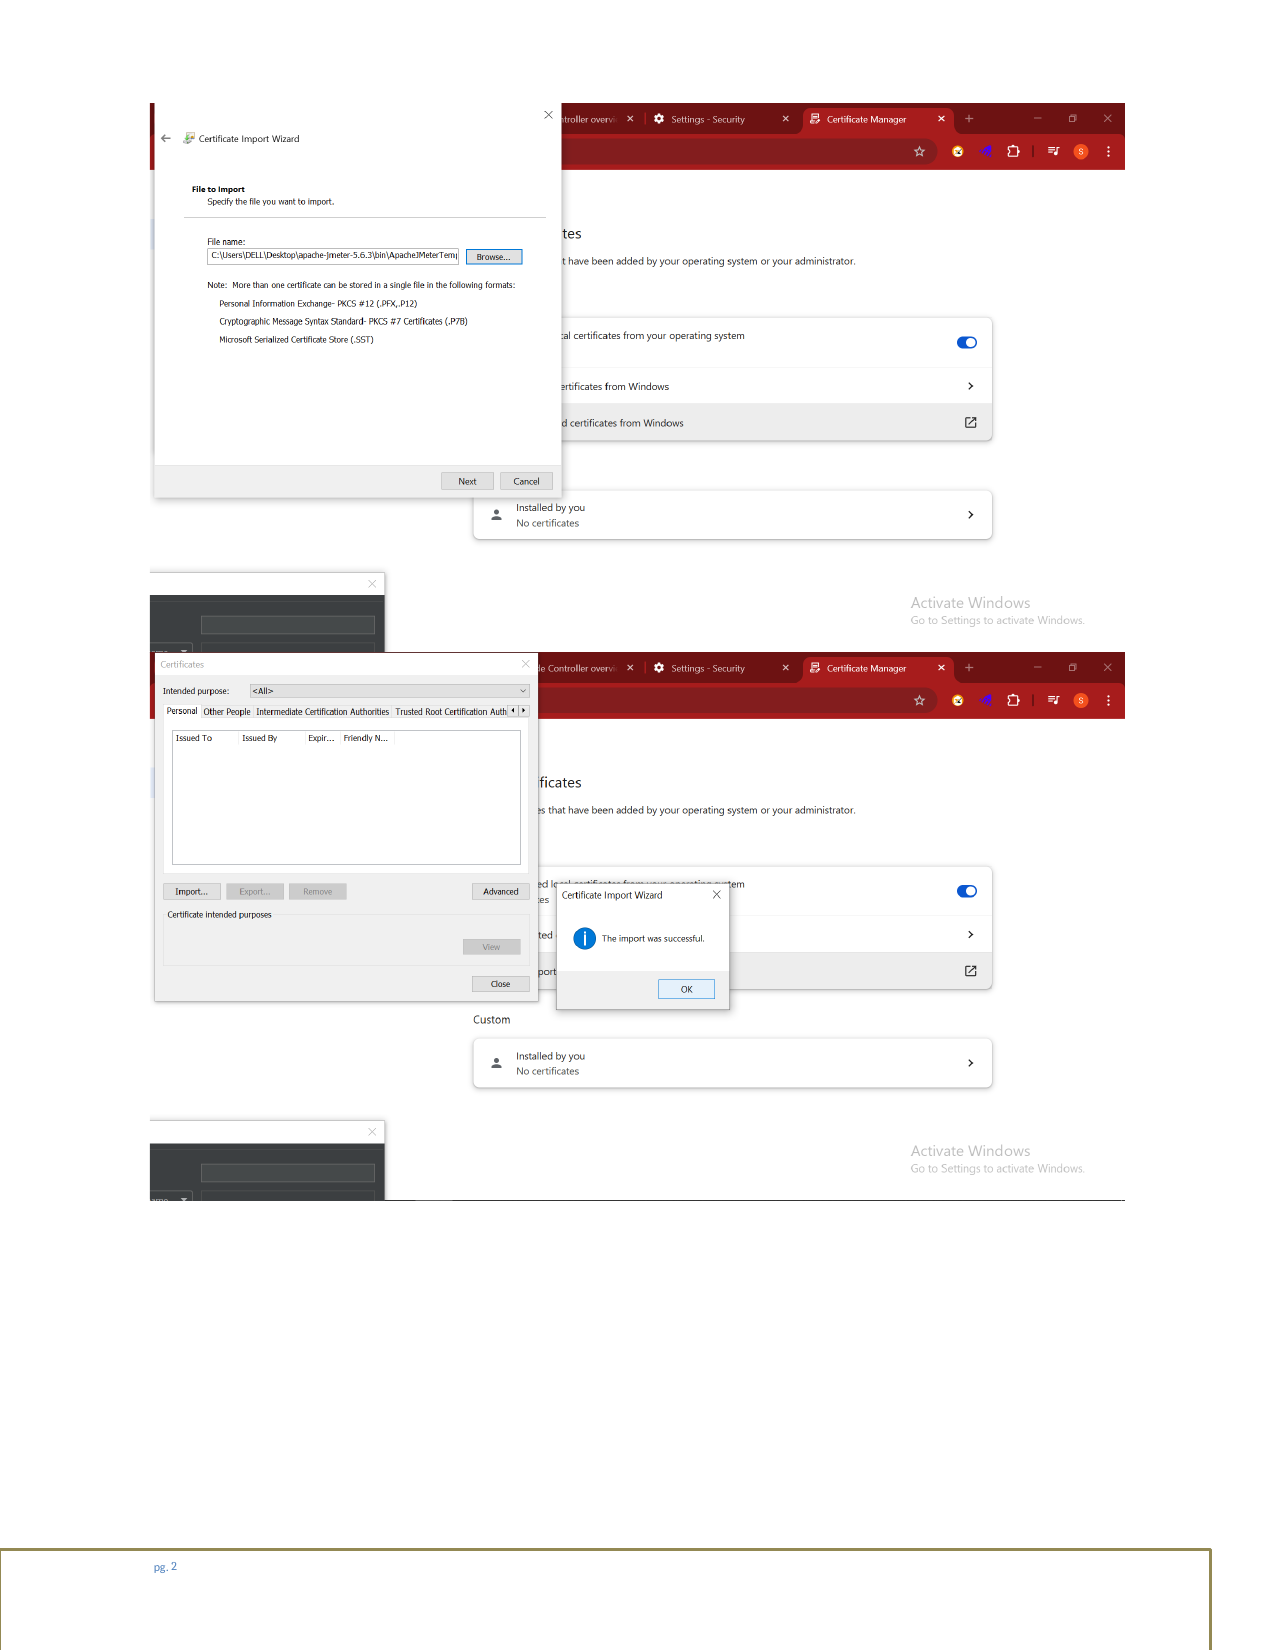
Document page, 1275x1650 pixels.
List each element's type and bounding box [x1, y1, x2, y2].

picture [149, 103, 1125, 1201]
